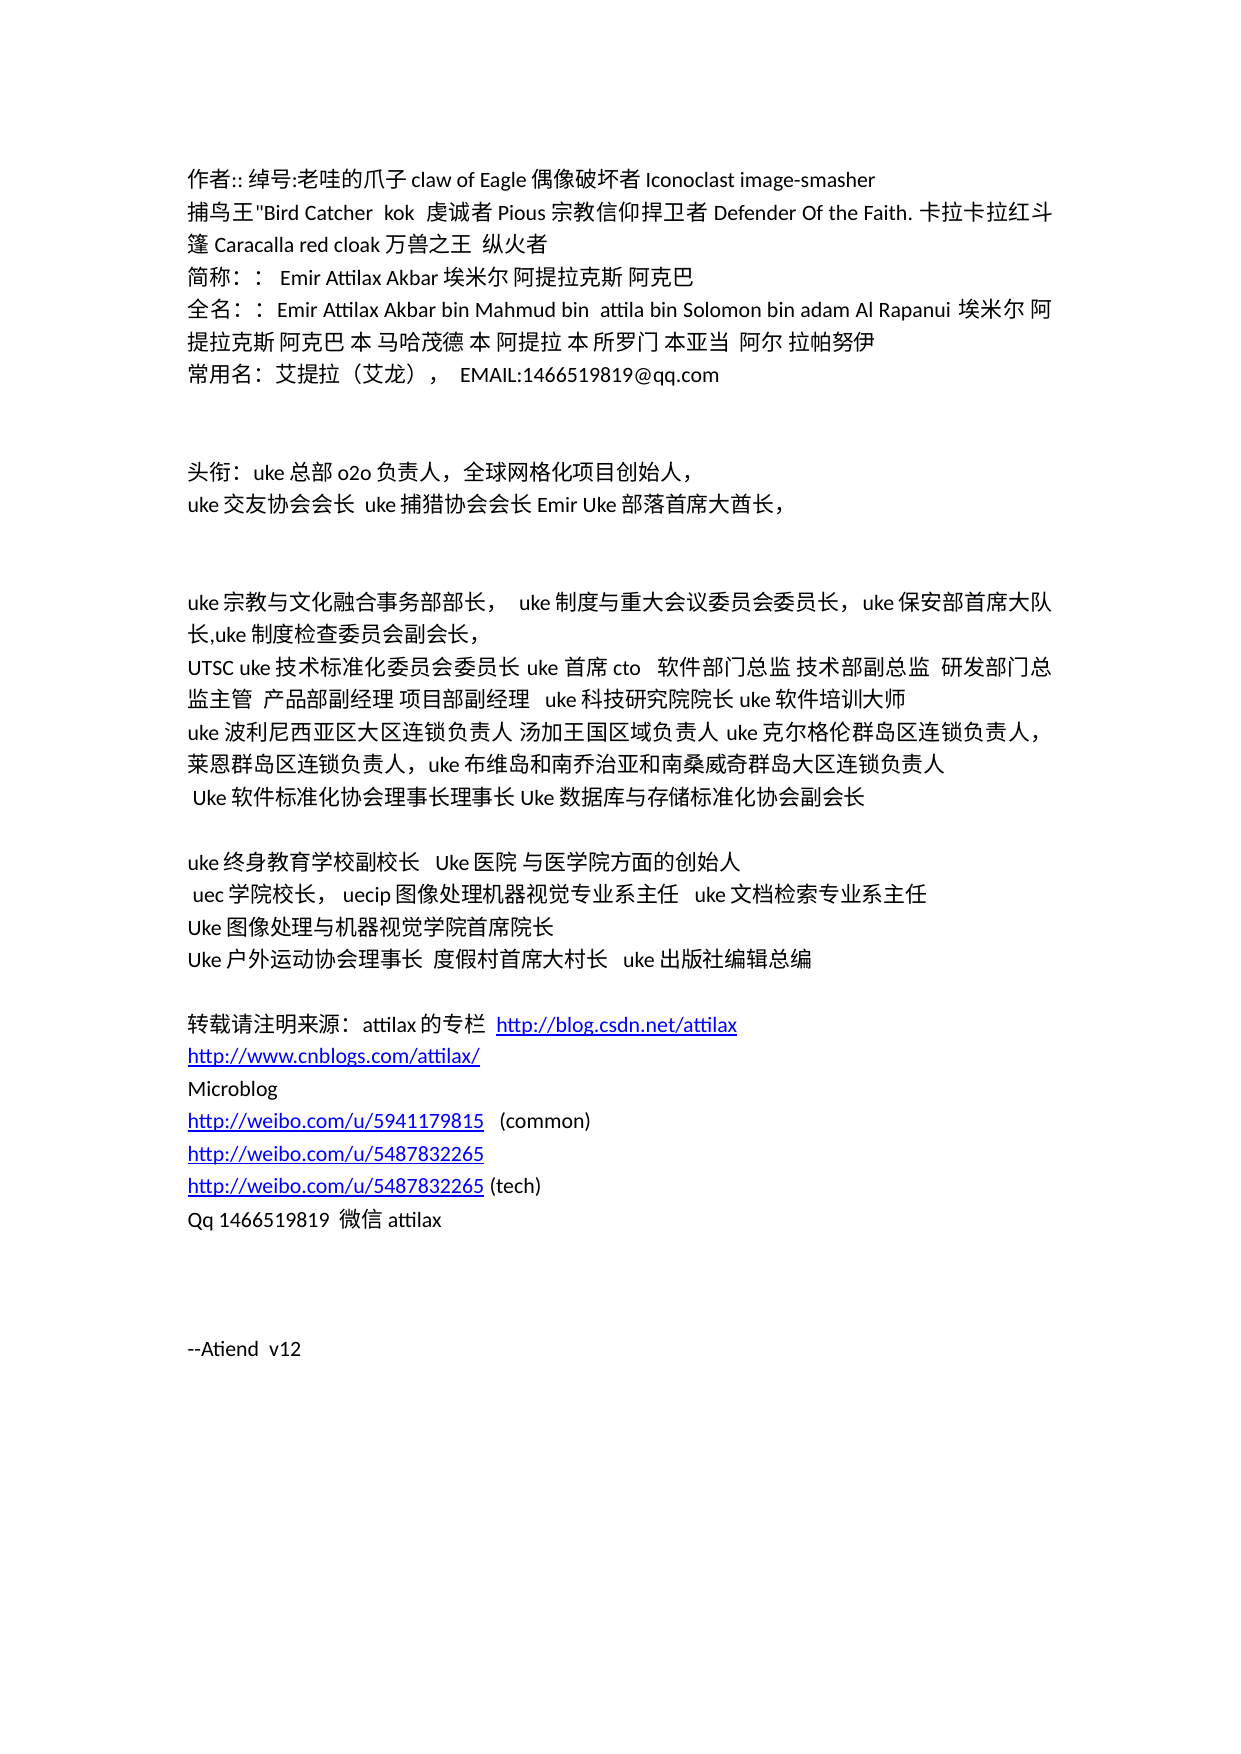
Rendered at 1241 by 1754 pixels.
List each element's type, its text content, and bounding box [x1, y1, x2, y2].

text Uke软件标准化协会理事长理事长 Uke 数据库与存储标准化协会副会长 [187, 779, 1053, 812]
text 捕鸟王"Bird Catcher kok 虔诚者Pious 宗教信仰捍卫者 Defender Of the Faith. 卡拉卡拉红斗篷 Caracalla red cloak 万兽之王 纵火者 [187, 194, 1053, 259]
text http://weibo.com/u/5487832265 (tech) [187, 1169, 1053, 1202]
text --Atiend v12 [187, 1332, 1053, 1364]
text 头衔：uke总部o2o负责人，全球网格化项目创始人， [187, 454, 1053, 487]
text 常用名：艾提拉（艾龙）， EMAIL:1466519819@qq.com [187, 357, 1053, 389]
text 全名：：Emir Attilax Akbar bin Mahmud bin attila bin Solomon bin adam Al Rapanui 埃米尔 阿提拉克斯 阿克巴 本 马哈茂德 本 阿提拉 本 所罗门 本亚当 阿尔 拉帕努伊 [187, 292, 1053, 357]
text http://weibo.com/u/5941179815 (common) [187, 1104, 1053, 1137]
text uec学院校长， uecip图像处理机器视觉专业系主任 uke文档检索专业系主任 [187, 877, 1053, 909]
text 简称：： Emir Attilax Akbar 埃米尔 阿提拉克斯 阿克巴 [187, 259, 1053, 292]
text Qq 1466519819 微信attilax [187, 1202, 1053, 1234]
text uke宗教与文化融合事务部部长， uke制度与重大会议委员会委员长，uke保安部首席大队长,uke制度检查委员会副会长， [187, 584, 1053, 649]
text uke波利尼西亚区大区连锁负责人 汤加王国区域负责人 uke克尔格伦群岛区连锁负责人，莱恩群岛区连锁负责人，uke布维岛和南乔治亚和南桑威奇群岛大区连锁负责人 [187, 714, 1053, 779]
text 转载请注明来源：attilax的专栏 http://blog.csdn.net/attilax [187, 1007, 1053, 1039]
text http://www.cnblogs.com/attilax/ [187, 1039, 1053, 1072]
text 作者:: 绰号:老哇的爪子claw of Eagle 偶像破坏者Iconoclast image-smasher [187, 162, 1053, 194]
text Microblog [187, 1072, 1053, 1104]
text http://weibo.com/u/5487832265 [187, 1137, 1053, 1169]
text uke终身教育学校副校长 Uke医院 与医学院方面的创始人 [187, 844, 1053, 877]
text Uke 户外运动协会理事长 度假村首席大村长 uke出版社编辑总编 [187, 942, 1053, 974]
text uke交友协会会长 uke捕猎协会会长 Emir Uke部落首席大酋长， [187, 487, 1053, 519]
text UTSC uke技术标准化委员会委员长 uke 首席cto 软件部门总监 技术部副总监 研发部门总监主管 产品部副经理 项目部副经理 uke科技研究院院长 uke软件培训大师 [187, 649, 1053, 714]
text Uke图像处理与机器视觉学院首席院长 [187, 909, 1053, 942]
